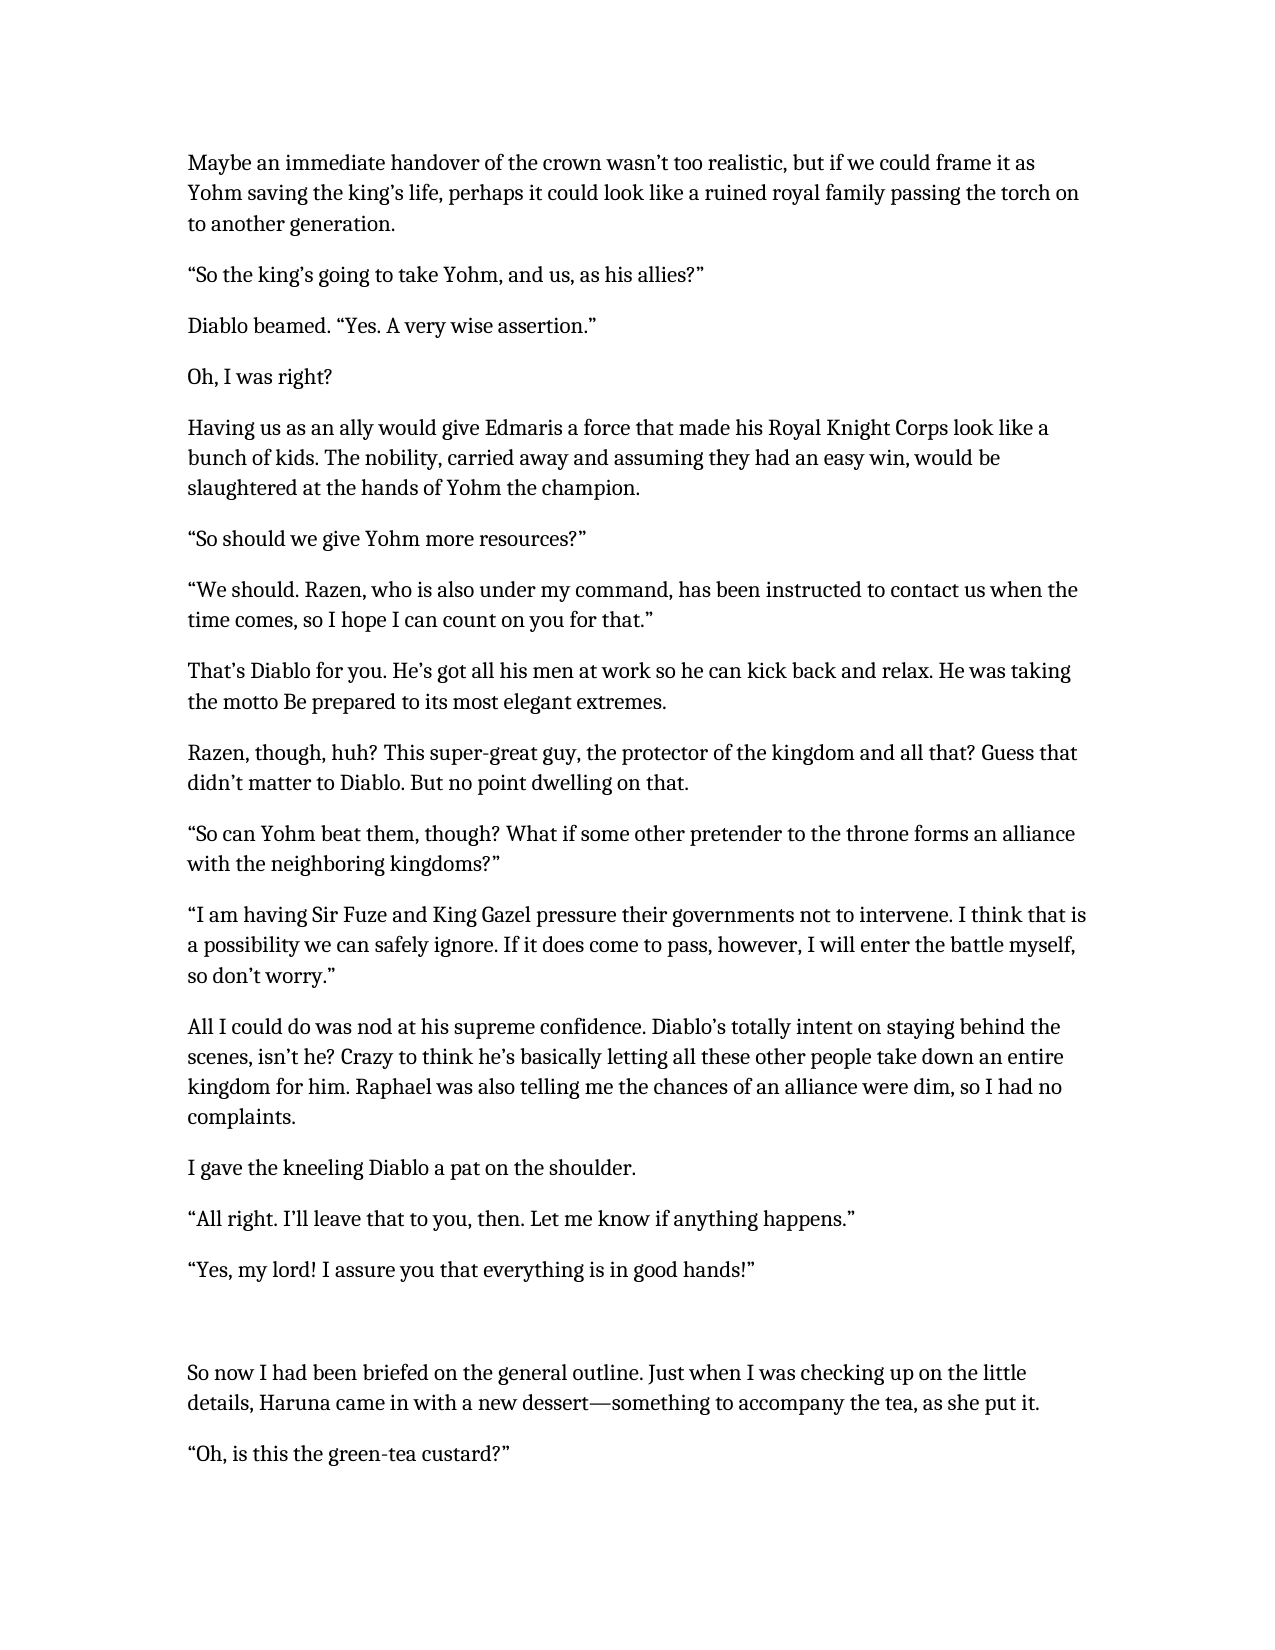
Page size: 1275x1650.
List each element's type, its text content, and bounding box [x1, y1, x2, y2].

text All I could do was nod at his supreme confidence. Diablo’s totally intent on staying behind the scenes, isn’t he? Crazy to think he’s basically letting all these other people take down an entire kingdom for him. Raphael was also telling me the chances of an alliance were dim, so I had no complaints. [187, 1013, 1087, 1131]
text So now I had been briefed on the general outline. Just when I was checking up on the little details, Haruna came in with a new dessert—something to accompany the tea, as she put it. [187, 1359, 1087, 1416]
text “I am having Sir Fuze and King Gazel pressure their governments not to intervene. I think that is a possibility we can safely ignore. If it does come to pass, however, I will enter the battle myself, so don’t worry.” [187, 902, 1087, 989]
text Having us as an ally would give Edmaris a force that made his Royal Knight Corps look like a bunch of kids. The nobility, carried away and assuming they had an easy win, would be slaughtered at the hands of Yohm the champion. [187, 414, 1087, 501]
text “All right. I’ll leave that to you, then. Let me know if anything happens.” [187, 1206, 1087, 1233]
text “Oh, is this the green-tea custard?” [187, 1441, 1087, 1467]
text Maybe an immediate handover of the crown wasn’t too realistic, but if we could frame it as Yohm saving the king’s life, perhaps it could look like a ruined royal family passing the torch on to another generation. [187, 150, 1087, 237]
text “So the king’s going to take Yohm, and us, as his allies?” [187, 261, 1087, 288]
text Diablo beamed. “Yes. A very wise assertion.” [187, 312, 1087, 339]
text That’s Diablo for you. He’s got all his men at work so he can kick back and relax. He was taking the motto Be prepared to its most elegant extremes. [187, 658, 1087, 715]
text “So can Yohm beat them, though? What if some other pretender to the throne forms an alliance with the neighboring kingdoms?” [187, 821, 1087, 877]
text Oh, I was right? [187, 363, 1087, 390]
text “We should. Razen, who is also under my command, has been instructed to contact us when the time comes, so I hope I can count on you for that.” [187, 577, 1087, 634]
text Razen, though, huh? This super-great guy, the protector of the kingdom and all that? Guess that didn’t matter to Diablo. But no point dwelling on that. [187, 739, 1087, 796]
text I gave the kneeling Diablo a pat on the shoulder. [187, 1155, 1087, 1182]
text “Yes, my lord! I assure you that everything is in good hands!” [187, 1257, 1087, 1284]
text “So should we give Yohm more resources?” [187, 526, 1087, 552]
